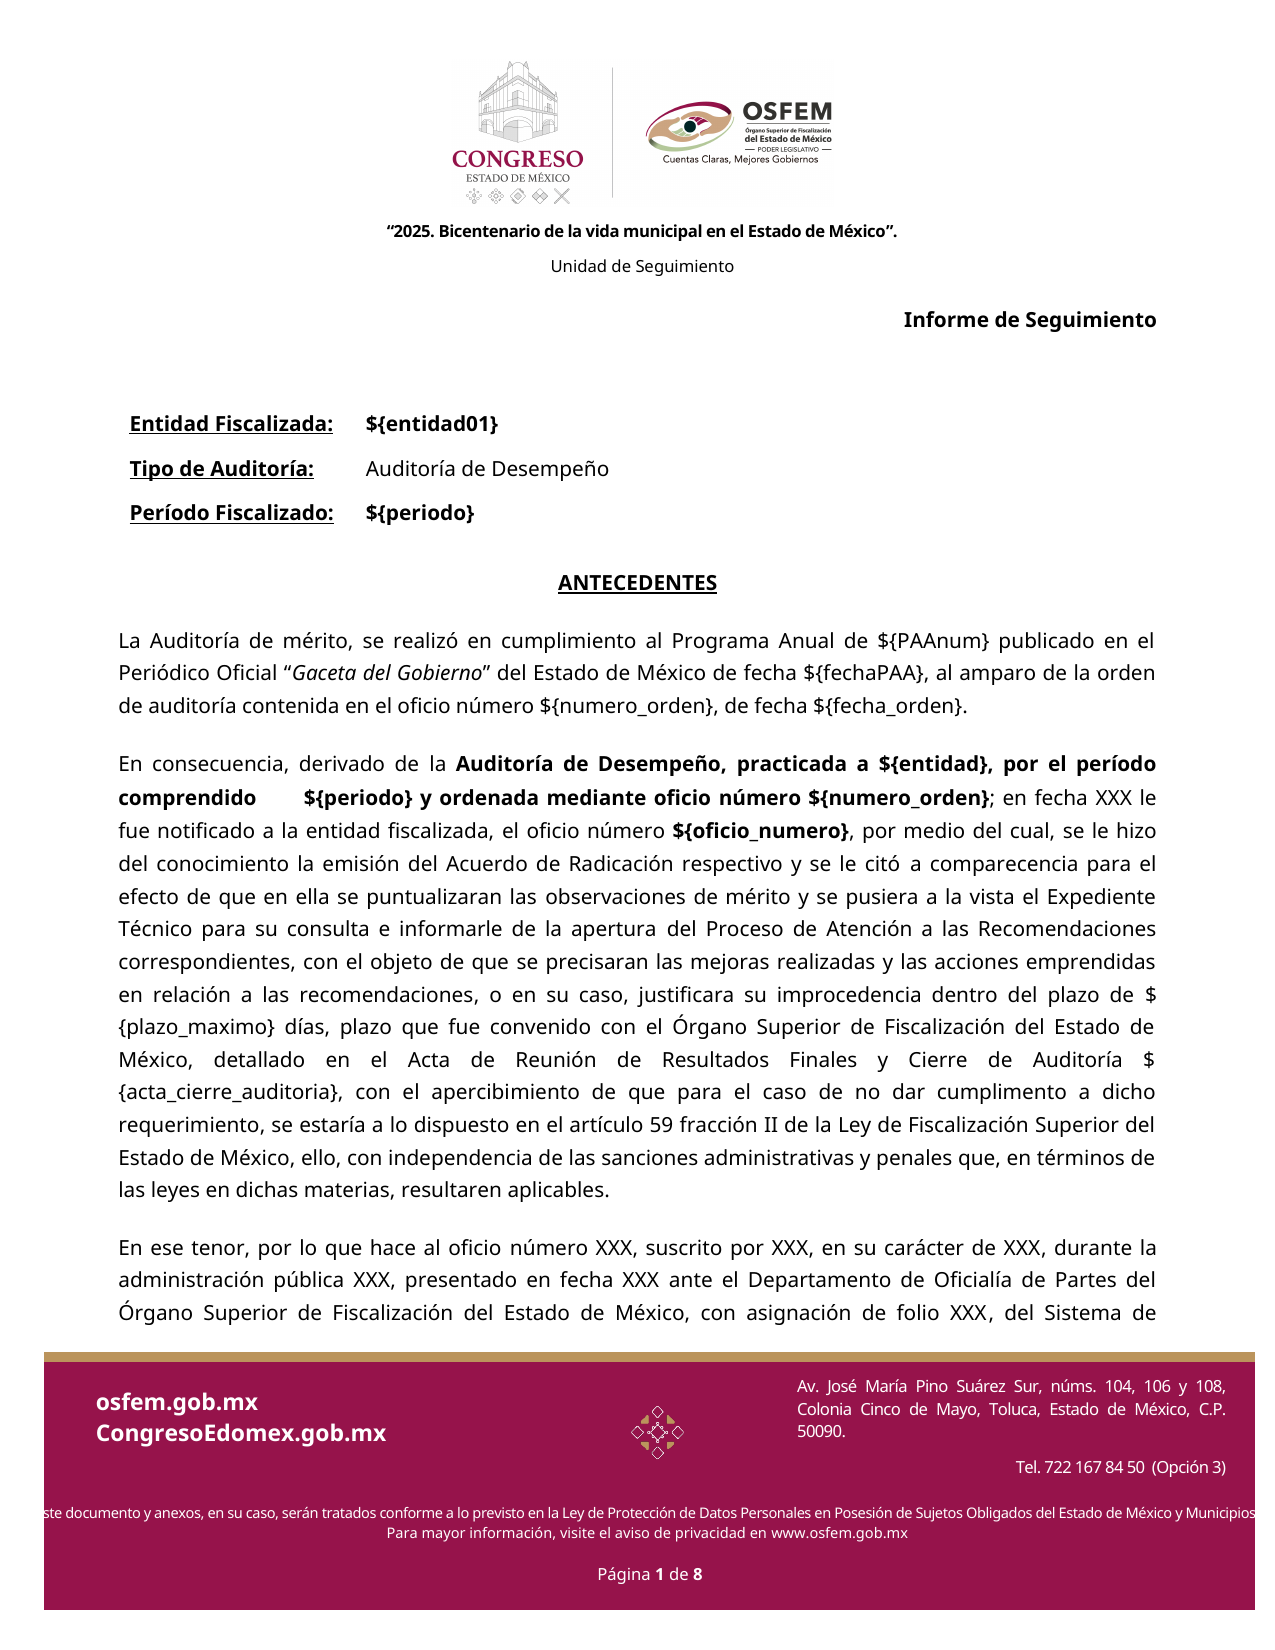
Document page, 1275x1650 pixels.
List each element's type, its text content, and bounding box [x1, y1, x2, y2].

picture [451, 59, 834, 207]
table_cell Tipo de Auditoría: [118, 454, 354, 498]
text La Auditoría de mérito, se realizó en cumplimiento al Programa Anual de ${PAAnum} publicado en el Periódico Oficial “Gaceta del Gobierno” del Estado de México de fecha ${fechaPAA}, al amparo de la orden de auditoría contenida en el oficio número ${numero_orden}, de fecha ${fecha_orden}. [118, 626, 1157, 719]
table_header Entidad Fiscalizada: [118, 409, 354, 454]
table_header ${entidad01} [354, 409, 1157, 454]
text ANTECEDENTES [118, 568, 1157, 597]
picture [630, 1406, 684, 1460]
table_cell Período Fiscalizado: [118, 499, 354, 543]
table_cell ${periodo} [354, 499, 1157, 543]
text En consecuencia, derivado de la Auditoría de Desempeño, practicada a ${entidad}, por el período comprendido ${periodo} y ordenada mediante oficio número ${numero_orden}; en fecha XXX le fue notificado a la entidad fiscalizada, el oficio número ${oficio_numero}, por medio del cual, se le hizo del conocimiento la emisión del Acuerdo de Radicación respectivo y se le citó a comparecencia para el efecto de que en ella se puntualizaran las observaciones de mérito y se pusiera a la vista el Expediente Técnico para su consulta e informarle de la apertura del Proceso de Atención a las Recomendaciones correspondientes, con el objeto de que se precisaran las mejoras realizadas y las acciones emprendidas en relación a las recomendaciones, o en su caso, justificara su improcedencia dentro del plazo de ${plazo_maximo} días, plazo que fue convenido con el Órgano Superior de Fiscalización del Estado de México, detallado en el Acta de Reunión de Resultados Finales y Cierre de Auditoría ${acta_cierre_auditoria}, con el apercibique para el caso de no dar cumplimento a dicho requerimiento se estaría a lo dispuesto en el artículo 59 fracción II de la Ley de Fiscalización Superior del Estado de México, ello, con independencia de las sanciones administrativas y penales que, en términos de las leyes en dichas materias, aplicables. [118, 749, 1157, 1204]
table_cell Auditoría de Desempeño [354, 454, 1157, 498]
